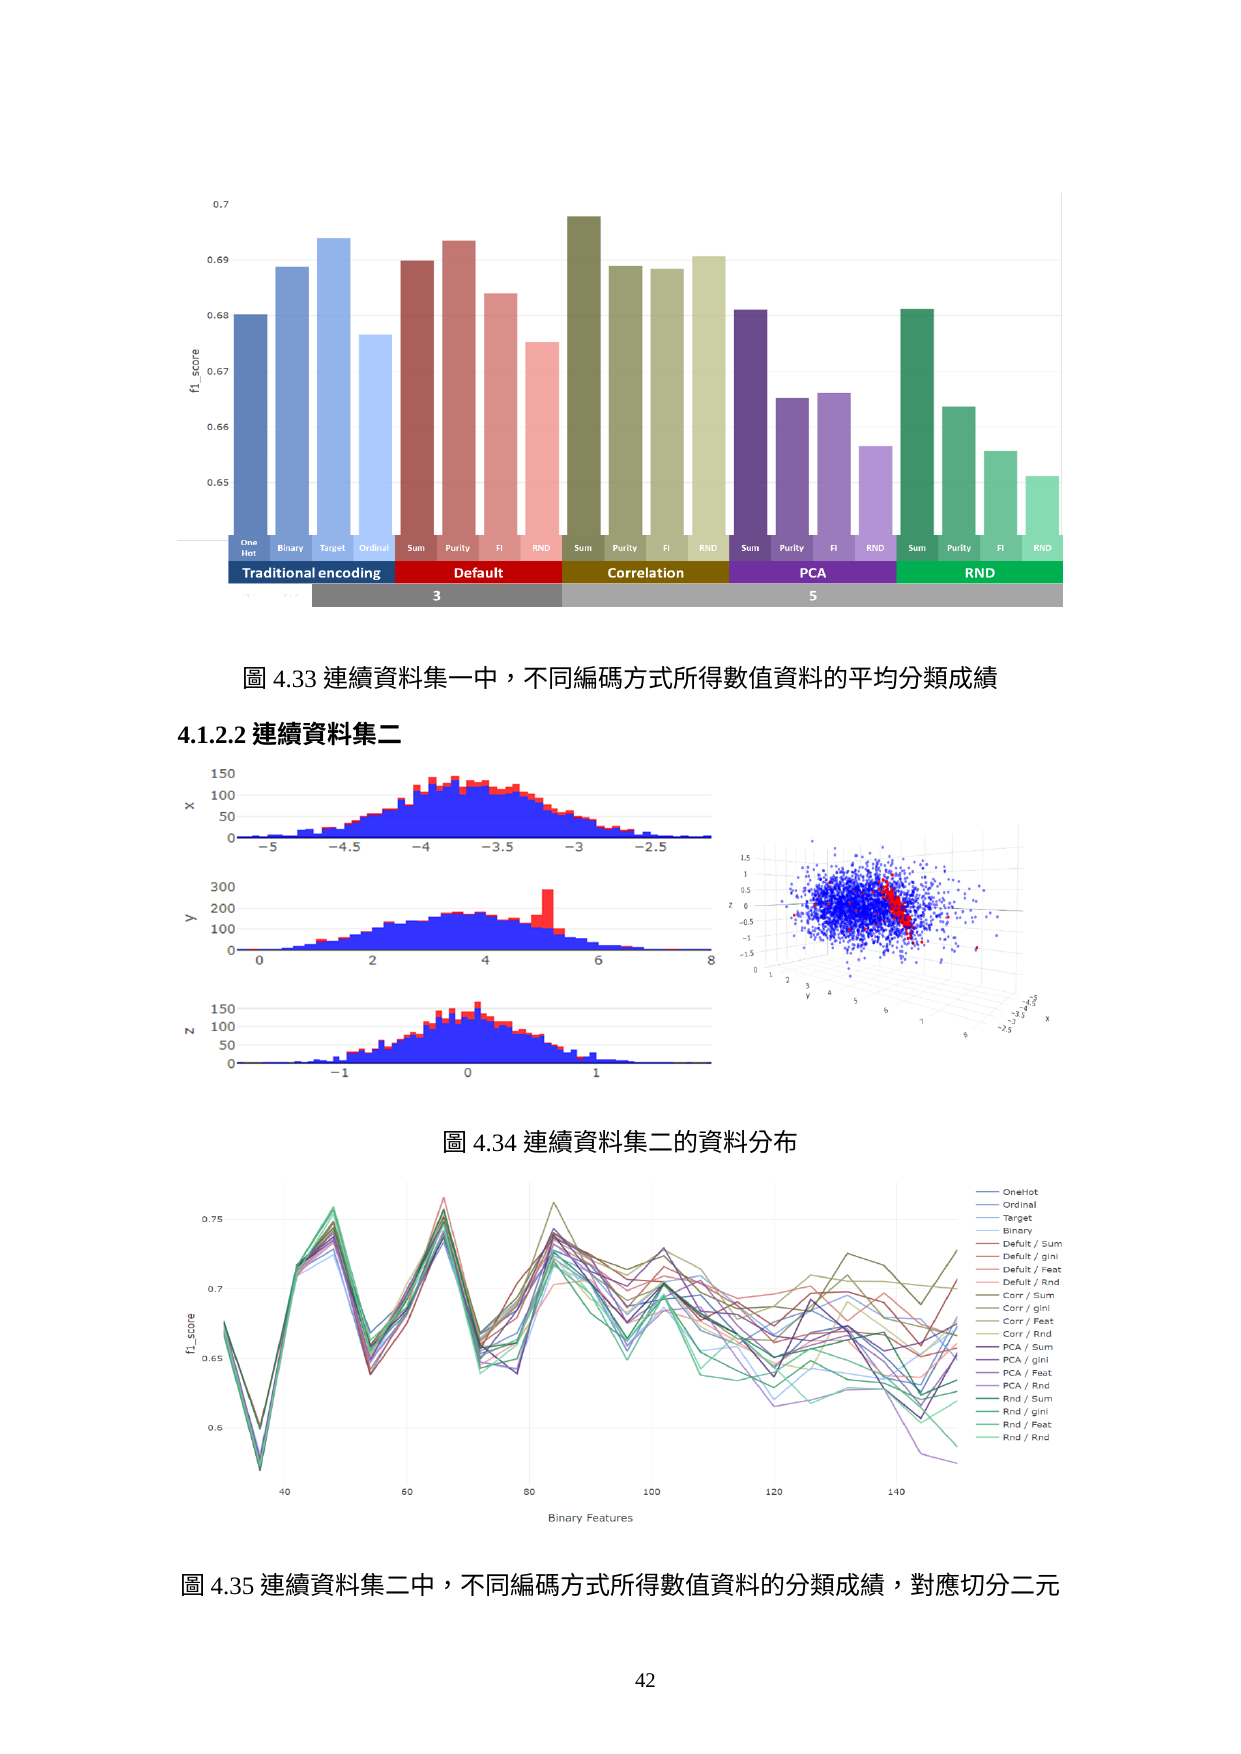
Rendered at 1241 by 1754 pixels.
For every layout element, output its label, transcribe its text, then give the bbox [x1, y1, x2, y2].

subtitle 連續資料集二 [177, 714, 1063, 751]
picture [177, 193, 1063, 608]
picture [177, 1177, 1063, 1532]
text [177, 1565, 1063, 1603]
picture [177, 769, 1063, 1095]
